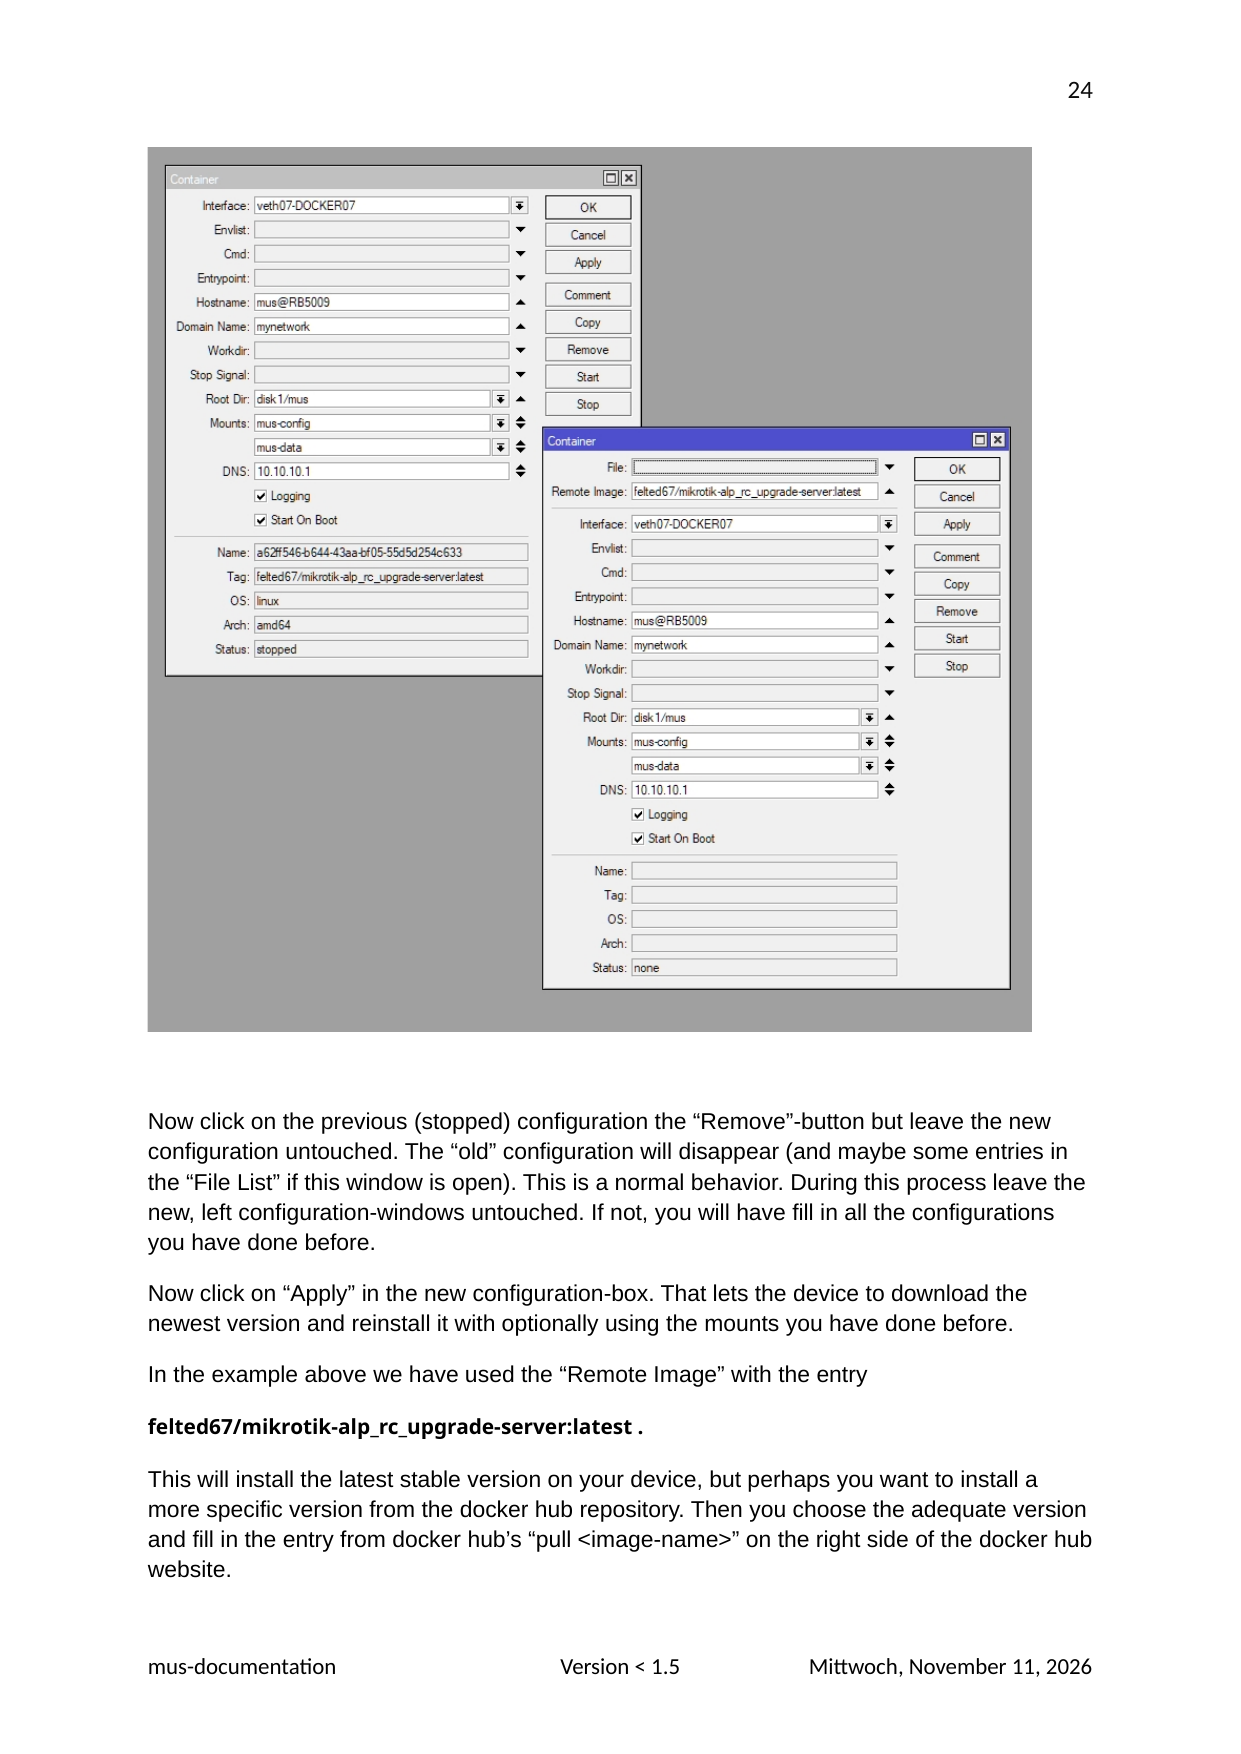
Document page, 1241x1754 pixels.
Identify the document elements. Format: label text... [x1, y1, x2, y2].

picture [147, 147, 1032, 1032]
text felted67/mikrotik-alp_rc_upgrade-server:latest . [148, 1412, 1093, 1441]
text Now click on “Apply” in the new configuration-box. That lets the device to download the newest version and reinstall it with optionally using the mounts you have done before. [148, 1280, 1093, 1336]
text Now click on the previous (stopped) configuration the “Remove”-button but leave the new configuration untouched. The “old” configuration will disappear (and maybe some entries in the “File List” if this window is open). This is a normal behavior. During this process leave the new, left configuration-windows untouched. If not, you will have fill in all the configurations you have done before. [148, 1108, 1093, 1255]
text In the example above we have used the “Remote Image” with the entry [148, 1361, 1093, 1387]
text This will install the latest stable version on your device, but perhaps you want to install a more specific version from the docker hub repository. Then you choose the adequate version and fill in the entry from docker hub’s “pull <image-name>” on the right side of the docker hub website. [148, 1466, 1093, 1583]
